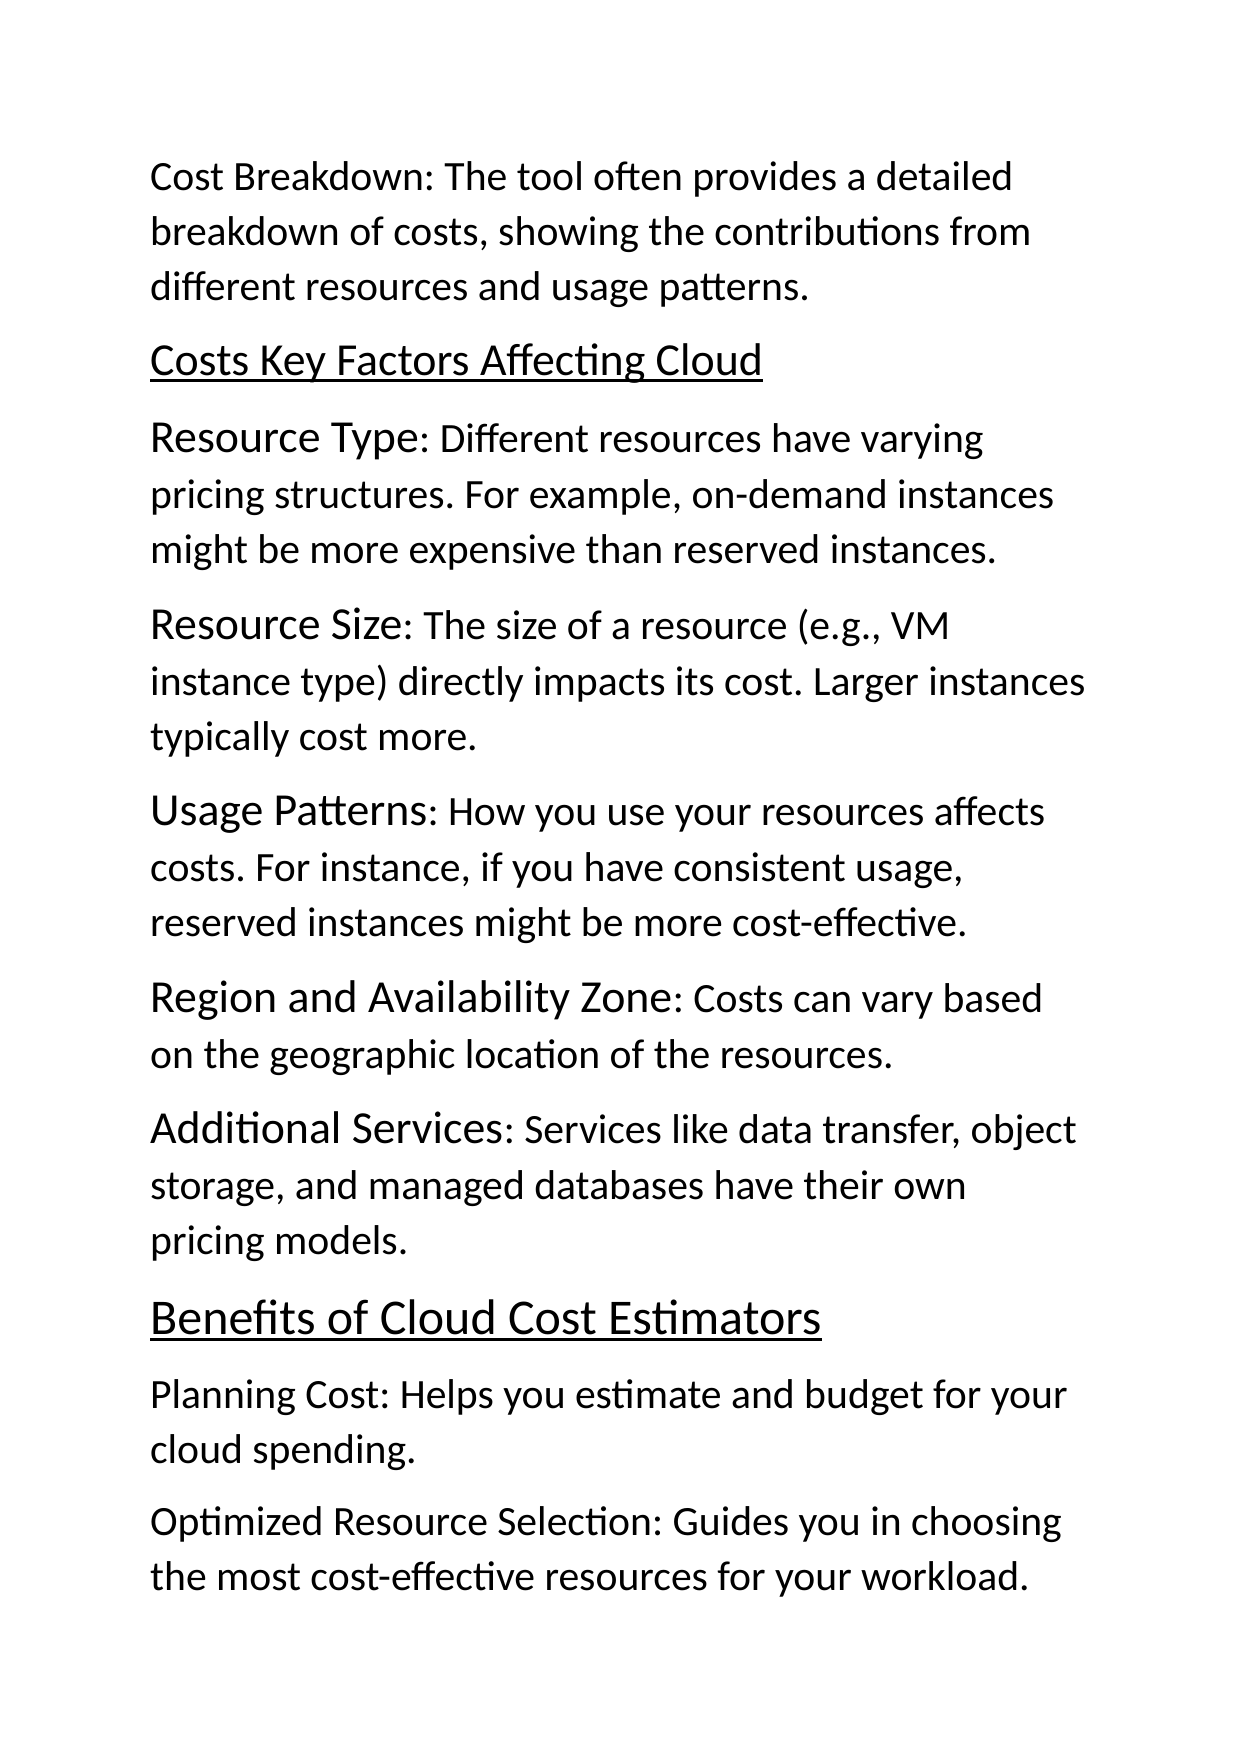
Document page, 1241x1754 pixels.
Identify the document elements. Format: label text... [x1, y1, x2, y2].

text Optimized Resource Selection: Guides you in choosing the most cost-effective resources for your workload. [150, 1495, 1090, 1600]
text Resource Type: Different resources have varying pricing structures. For example, on-demand instances might be more expensive than reserved instances. [150, 408, 1090, 574]
text Resource Size: The size of a resource (e.g., VM instance type) directly impacts its cost. Larger instances typically cost more. [150, 595, 1090, 761]
text Additional Services: Services like data transfer, object storage, and managed databases have their own pricing models. [150, 1099, 1090, 1265]
text Planning Cost: Helps you estimate and budget for your cloud spending. [150, 1368, 1090, 1474]
text Cost Breakdown: The tool often provides a detailed breakdown of costs, showing the contributions from different resources and usage patterns. [150, 150, 1090, 311]
text Usage Patterns: How you use your resources affects costs. For instance, if you have consistent usage, reserved instances might be more cost-effective. [150, 781, 1090, 947]
text Region and Availability Zone: Costs can vary based on the geographic location of the resources. [150, 968, 1090, 1078]
text Costs Key Factors Affecting Cloud [150, 331, 1090, 387]
text Benefits of Cloud Cost Estimators [150, 1286, 1090, 1347]
